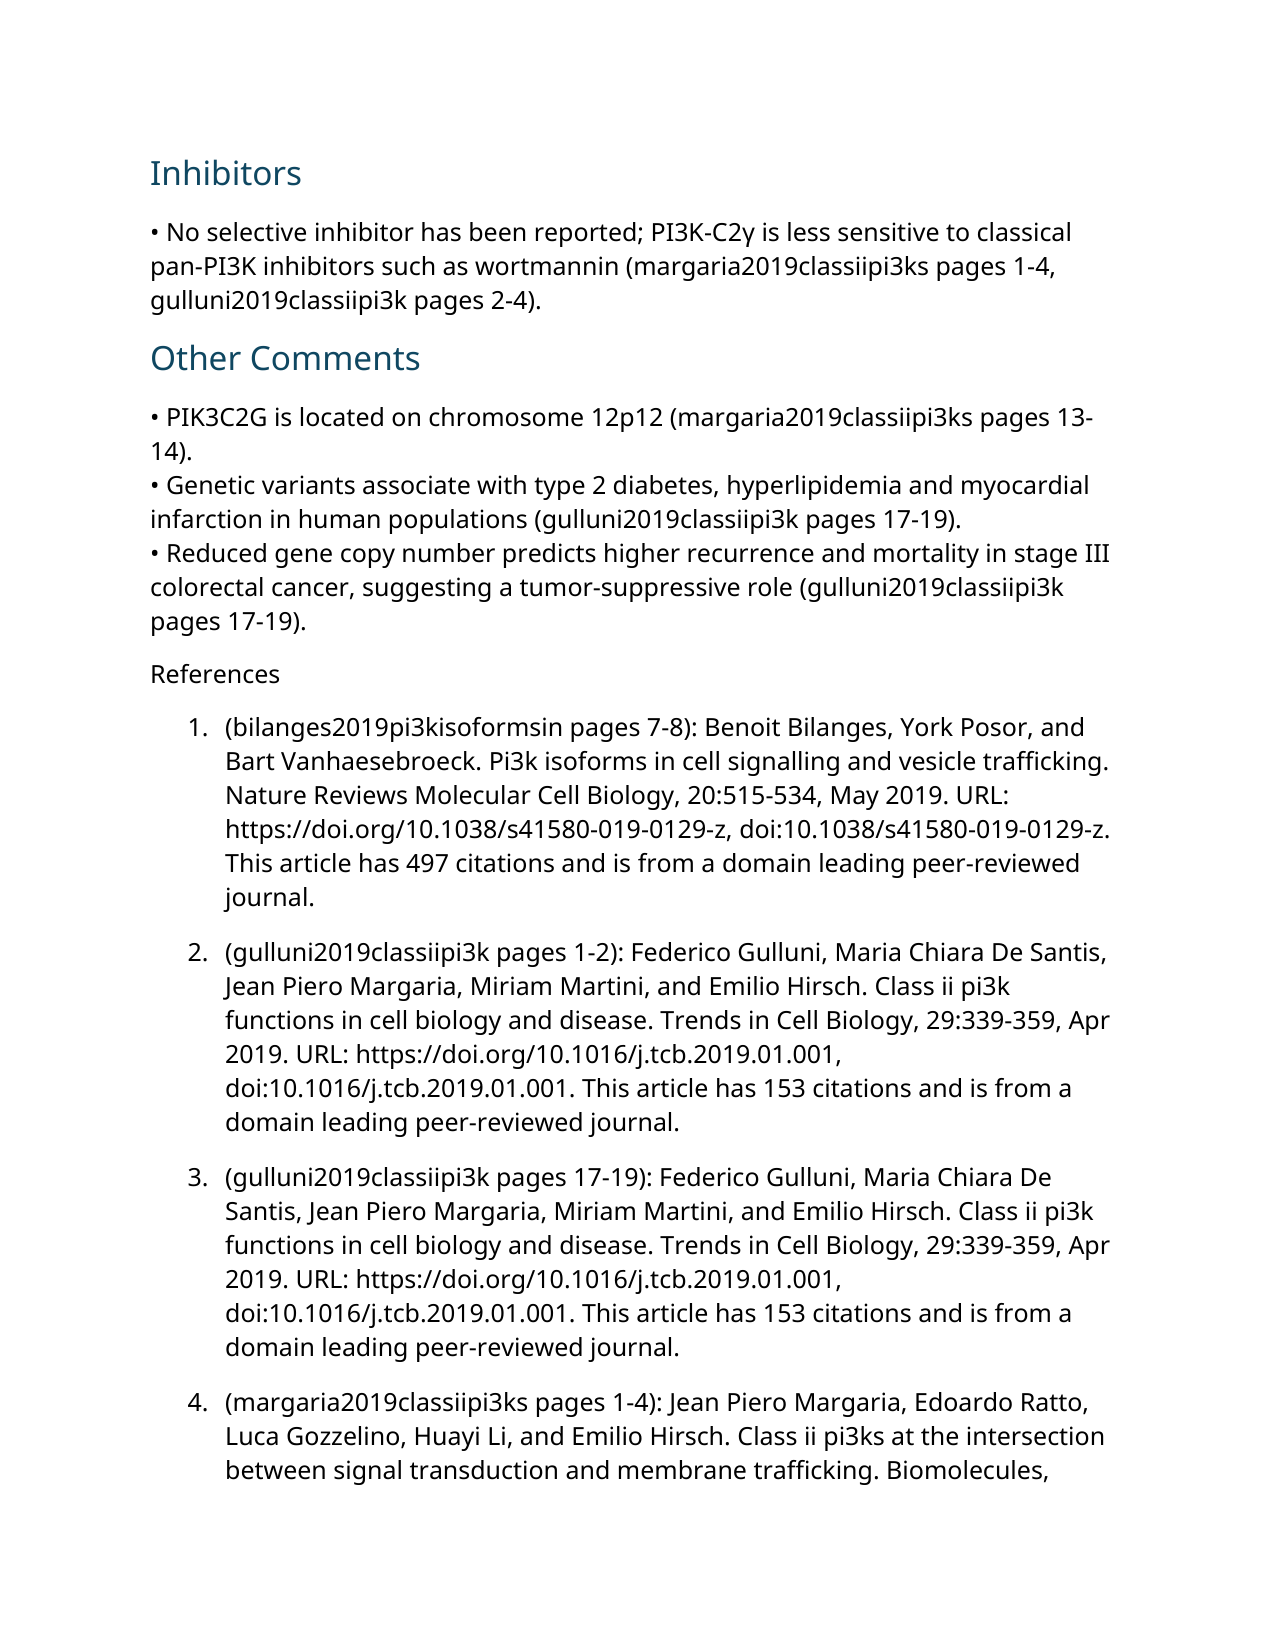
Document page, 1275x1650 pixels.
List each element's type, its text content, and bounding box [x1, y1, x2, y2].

text • No selective inhibitor has been reported; PI3K-C2γ is less sensitive to classical pan-PI3K inhibitors such as wortmannin (margaria2019classiipi3ks pages 1-4, gulluni2019classiipi3k pages 2-4). [150, 214, 1125, 316]
subtitle Other Comments [150, 335, 1125, 381]
list (bilanges2019pi3kisoformsin pages 7-8): Benoit Bilanges, York Posor, and Bart Vanhaesebroeck. Pi3k isoforms in cell signalling and vesicle trafficking. Nature Reviews Molecular Cell Biology, 20:515-534, May 2019. URL: https://doi.org/10.1038/s41580-019-0129-z, doi:10.1038/s41580-019-0129-z. This article has 497 citations and is from a domain leading peer-reviewed journal. [187, 709, 1125, 914]
list (gulluni2019classiipi3k pages 17-19): Federico Gulluni, Maria Chiara De Santis, Jean Piero Margaria, Miriam Martini, and Emilio Hirsch. Class ii pi3k functions in cell biology and disease. Trends in Cell Biology, 29:339-359, Apr 2019. URL: https://doi.org/10.1016/j.tcb.2019.01.001, doi:10.1016/j.tcb.2019.01.001. This article has 153 citations and is from a domain leading peer-reviewed journal. [187, 1160, 1125, 1364]
list (gulluni2019classiipi3k pages 1-2): Federico Gulluni, Maria Chiara De Santis, Jean Piero Margaria, Miriam Martini, and Emilio Hirsch. Class ii pi3k functions in cell biology and disease. Trends in Cell Biology, 29:339-359, Apr 2019. URL: https://doi.org/10.1016/j.tcb.2019.01.001, doi:10.1016/j.tcb.2019.01.001. This article has 153 citations and is from a domain leading peer-reviewed journal. [187, 934, 1125, 1139]
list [187, 1385, 1125, 1487]
text • PIK3C2G is located on chromosome 12p12 (margaria2019classiipi3ks pages 13-14). • Genetic variants associate with type 2 diabetes, hyperlipidemia and myocardial infarction in human populations (gulluni2019classiipi3k pages 17-19). • Reduced gene copy number predicts higher recurrence and mortality in stage III colorectal cancer, suggesting a tumor-suppressive role (gulluni2019classiipi3k pages 17-19). [150, 399, 1125, 638]
subtitle Inhibitors [150, 150, 1125, 195]
text References [150, 656, 1125, 691]
